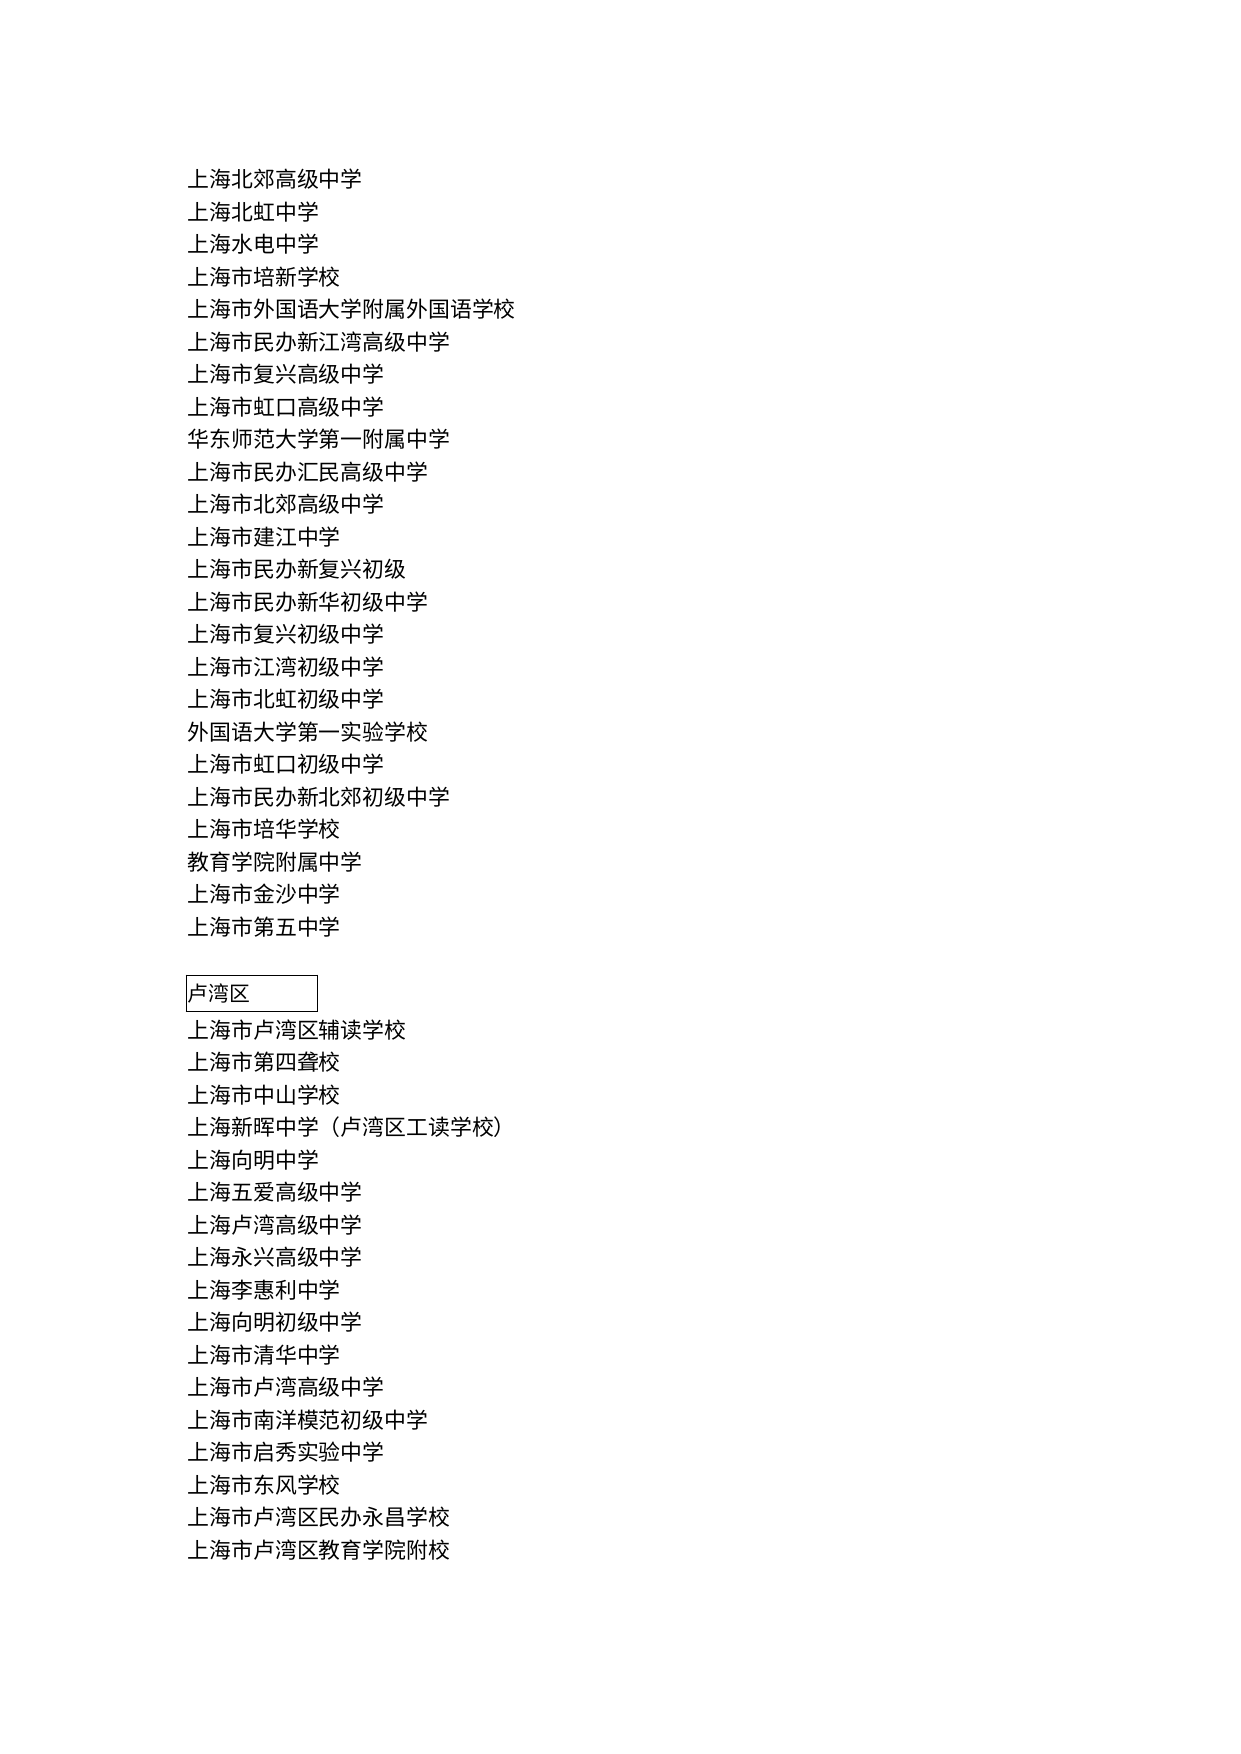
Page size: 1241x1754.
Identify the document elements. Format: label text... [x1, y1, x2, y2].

text 上海市培新学校 [187, 259, 1053, 292]
text 上海北虹中学 [187, 194, 1053, 227]
text 上海市民办新江湾高级中学 [187, 324, 1053, 357]
text 上海市东风学校 [187, 1467, 1053, 1500]
text 上海市启秀实验中学 [187, 1435, 1053, 1467]
text 上海卢湾高级中学 [187, 1207, 1053, 1240]
text 外国语大学第一实验学校 [187, 714, 1053, 747]
text 华东师范大学第一附属中学 [187, 422, 1053, 454]
text 上海向明初级中学 [187, 1305, 1053, 1337]
text 上海市卢湾区教育学院附校 [187, 1532, 1053, 1565]
text 上海市建江中学 [187, 519, 1053, 552]
text 上海市复兴高级中学 [187, 357, 1053, 389]
text 上海水电中学 [187, 227, 1053, 259]
text 上海市培华学校 [187, 812, 1053, 844]
text 上海五爱高级中学 [187, 1175, 1053, 1207]
text 上海市民办新复兴初级 [187, 552, 1053, 584]
text 上海市第五中学 [187, 909, 1053, 942]
text 上海向明中学 [187, 1142, 1053, 1175]
text 上海市卢湾区民办永昌学校 [187, 1500, 1053, 1532]
text 上海市南洋模范初级中学 [187, 1402, 1053, 1435]
text 上海市民办汇民高级中学 [187, 454, 1053, 487]
text 上海市中山学校 [187, 1077, 1053, 1110]
text 上海市民办新华初级中学 [187, 584, 1053, 617]
text 上海市民办新北郊初级中学 [187, 779, 1053, 812]
text 上海市卢湾区辅读学校 [187, 1012, 1053, 1045]
text 上海市第四聋校 [187, 1045, 1053, 1077]
text 教育学院附属中学 [187, 844, 1053, 877]
table_header 卢湾区 [187, 976, 317, 1011]
text 上海市虹口初级中学 [187, 747, 1053, 779]
text 上海李惠利中学 [187, 1272, 1053, 1305]
text 上海市北郊高级中学 [187, 487, 1053, 519]
text 上海市江湾初级中学 [187, 649, 1053, 682]
text 上海市复兴初级中学 [187, 617, 1053, 649]
text 上海北郊高级中学 [187, 162, 1053, 194]
text 上海市清华中学 [187, 1337, 1053, 1370]
text 上海永兴高级中学 [187, 1240, 1053, 1272]
text 上海市北虹初级中学 [187, 682, 1053, 714]
text 上海市虹口高级中学 [187, 389, 1053, 422]
text 上海新晖中学（卢湾区工读学校） [187, 1110, 1053, 1142]
text 上海市卢湾高级中学 [187, 1370, 1053, 1402]
text 上海市外国语大学附属外国语学校 [187, 292, 1053, 324]
text 上海市金沙中学 [187, 877, 1053, 909]
